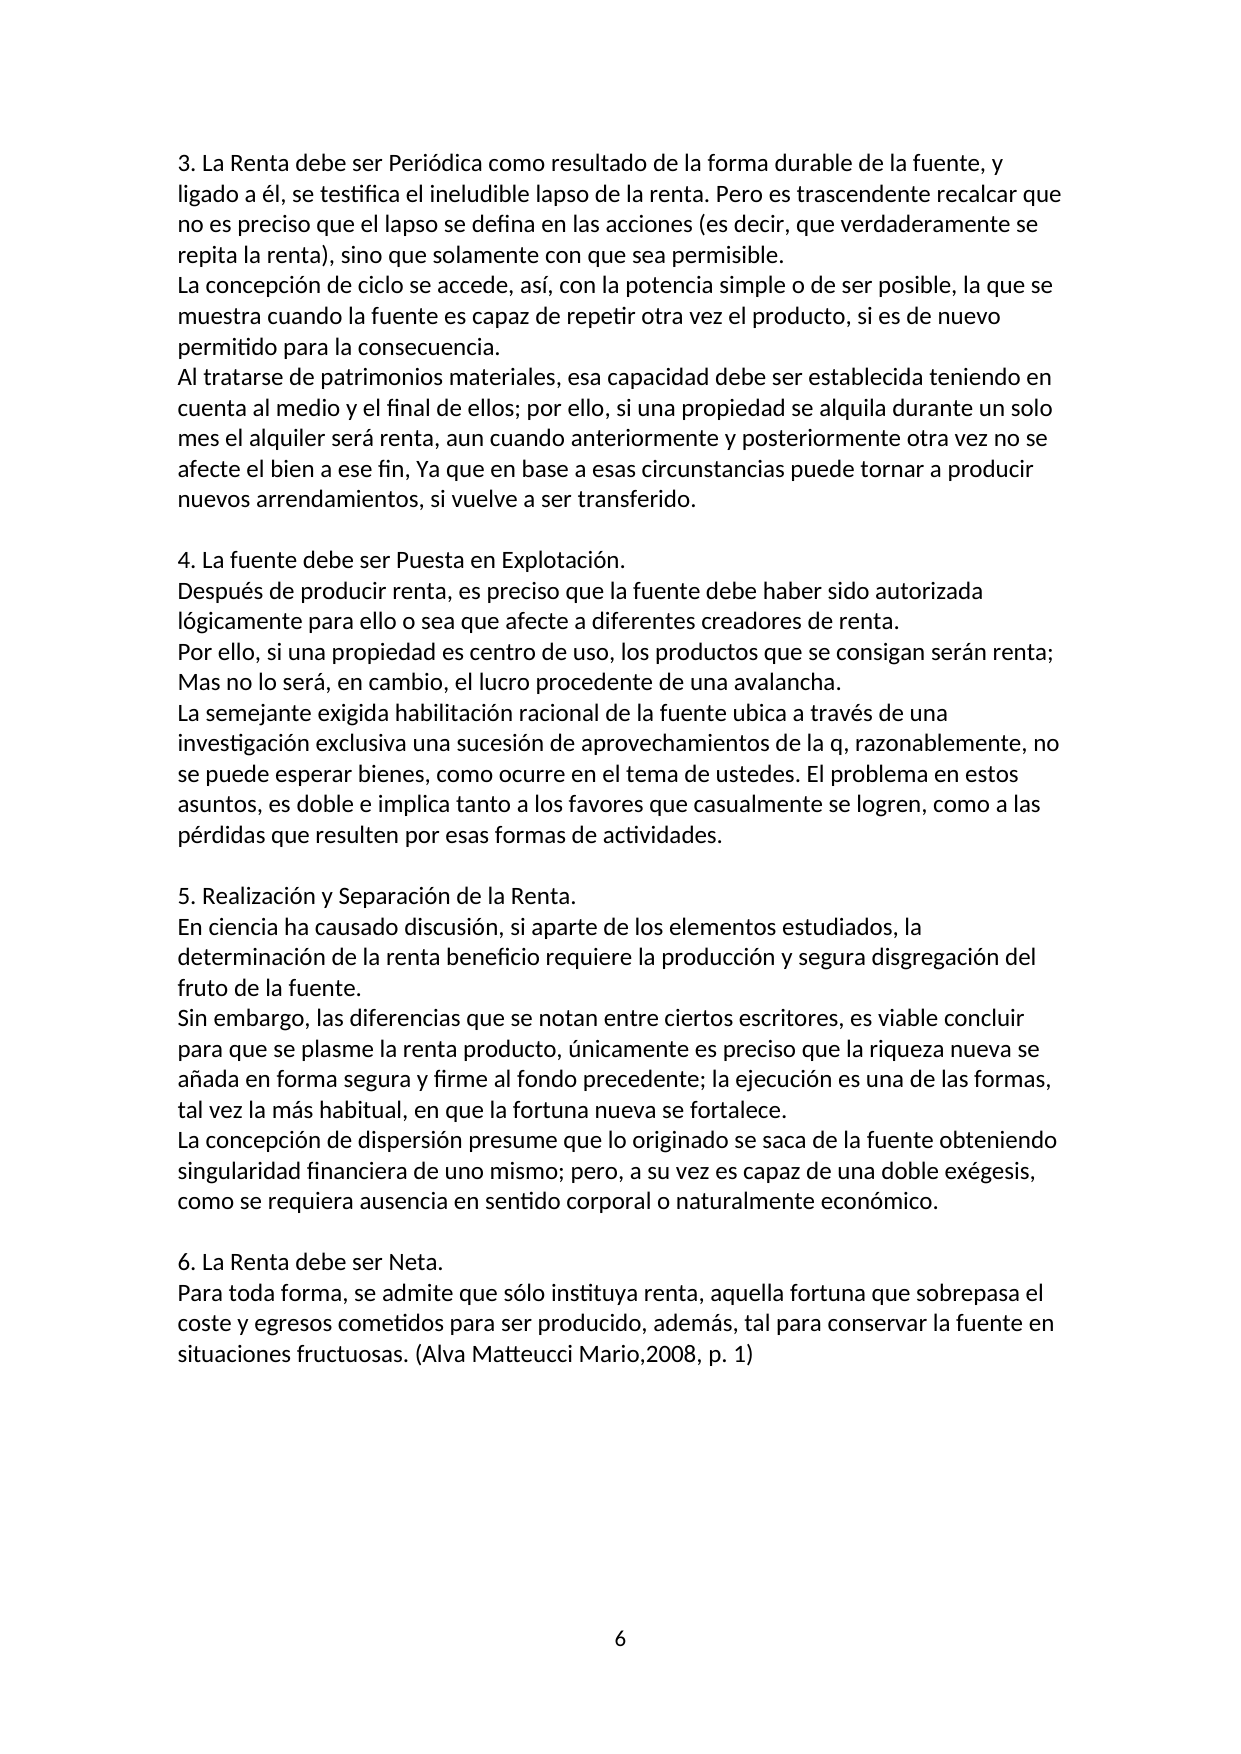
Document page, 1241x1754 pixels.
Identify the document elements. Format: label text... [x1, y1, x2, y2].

text Para toda forma, se admite que sólo instituya renta, aquella fortuna que sobrepasa el coste y egresos cometidos para ser producido, además, tal para conservar la fuente en situaciones fructuosas. (Alva Matteucci Mario,2008, p. 1) [177, 1277, 1063, 1368]
text La concepción de dispersión presume que lo originado se saca de la fuente obteniendo singularidad financiera de uno mismo; pero, a su vez es capaz de una doble exégesis, como se requiera ausencia en sentido corporal o naturalmente económico. [177, 1124, 1063, 1216]
text En ciencia ha causado discusión, si aparte de los elementos estudiados, la determinación de la renta beneficio requiere la producción y segura disgregación del fruto de la fuente. [177, 911, 1063, 1002]
text 6. La Renta debe ser Neta. [177, 1246, 1063, 1277]
text 3. La Renta debe ser Periódica como resultado de la forma durable de la fuente, y ligado a él, se testifica el ineludible lapso de la renta. Pero es trascendente recalcar que no es preciso que el lapso se defina en las acciones (es decir, que verdaderamente se repita la renta), sino que solamente con que sea permisible. [177, 148, 1063, 270]
text 4. La fuente debe ser Puesta en Explotación. [177, 544, 1063, 575]
text La semejante exigida habilitación racional de la fuente ubica a través de una investigación exclusiva una sucesión de aprovechamientos de la q, razonablemente, no se puede esperar bienes, como ocurre en el tema de ustedes. El problema en estos asuntos, es doble e implica tanto a los favores que casualmente se logren, como a las pérdidas que resulten por esas formas de actividades. [177, 697, 1063, 849]
text Sin embargo, las diferencias que se notan entre ciertos escritores, es viable concluir para que se plasme la renta producto, únicamente es preciso que la riqueza nueva se añada en forma segura y firme al fondo precedente; la ejecución es una de las formas, tal vez la más habitual, en que la fortuna nueva se fortalece. [177, 1002, 1063, 1124]
text Por ello, si una propiedad es centro de uso, los productos que se consigan serán renta; Mas no lo será, en cambio, el lucro procedente de una avalancha. [177, 636, 1063, 697]
text 5. Realización y Separación de la Renta. [177, 880, 1063, 911]
text La concepción de ciclo se accede, así, con la potencia simple o de ser posible, la que se muestra cuando la fuente es capaz de repetir otra vez el producto, si es de nuevo permitido para la consecuencia. [177, 270, 1063, 361]
text Después de producir renta, es preciso que la fuente debe haber sido autorizada lógicamente para ello o sea que afecte a diferentes creadores de renta. [177, 575, 1063, 636]
text Al tratarse de patrimonios materiales, esa capacidad debe ser establecida teniendo en cuenta al medio y el final de ellos; por ello, si una propiedad se alquila durante un solo mes el alquiler será renta, aun cuando anteriormente y posteriormente otra vez no se afecte el bien a ese fin, Ya que en base a esas circunstancias puede tornar a producir nuevos arrendamientos, si vuelve a ser transferido. [177, 361, 1063, 514]
